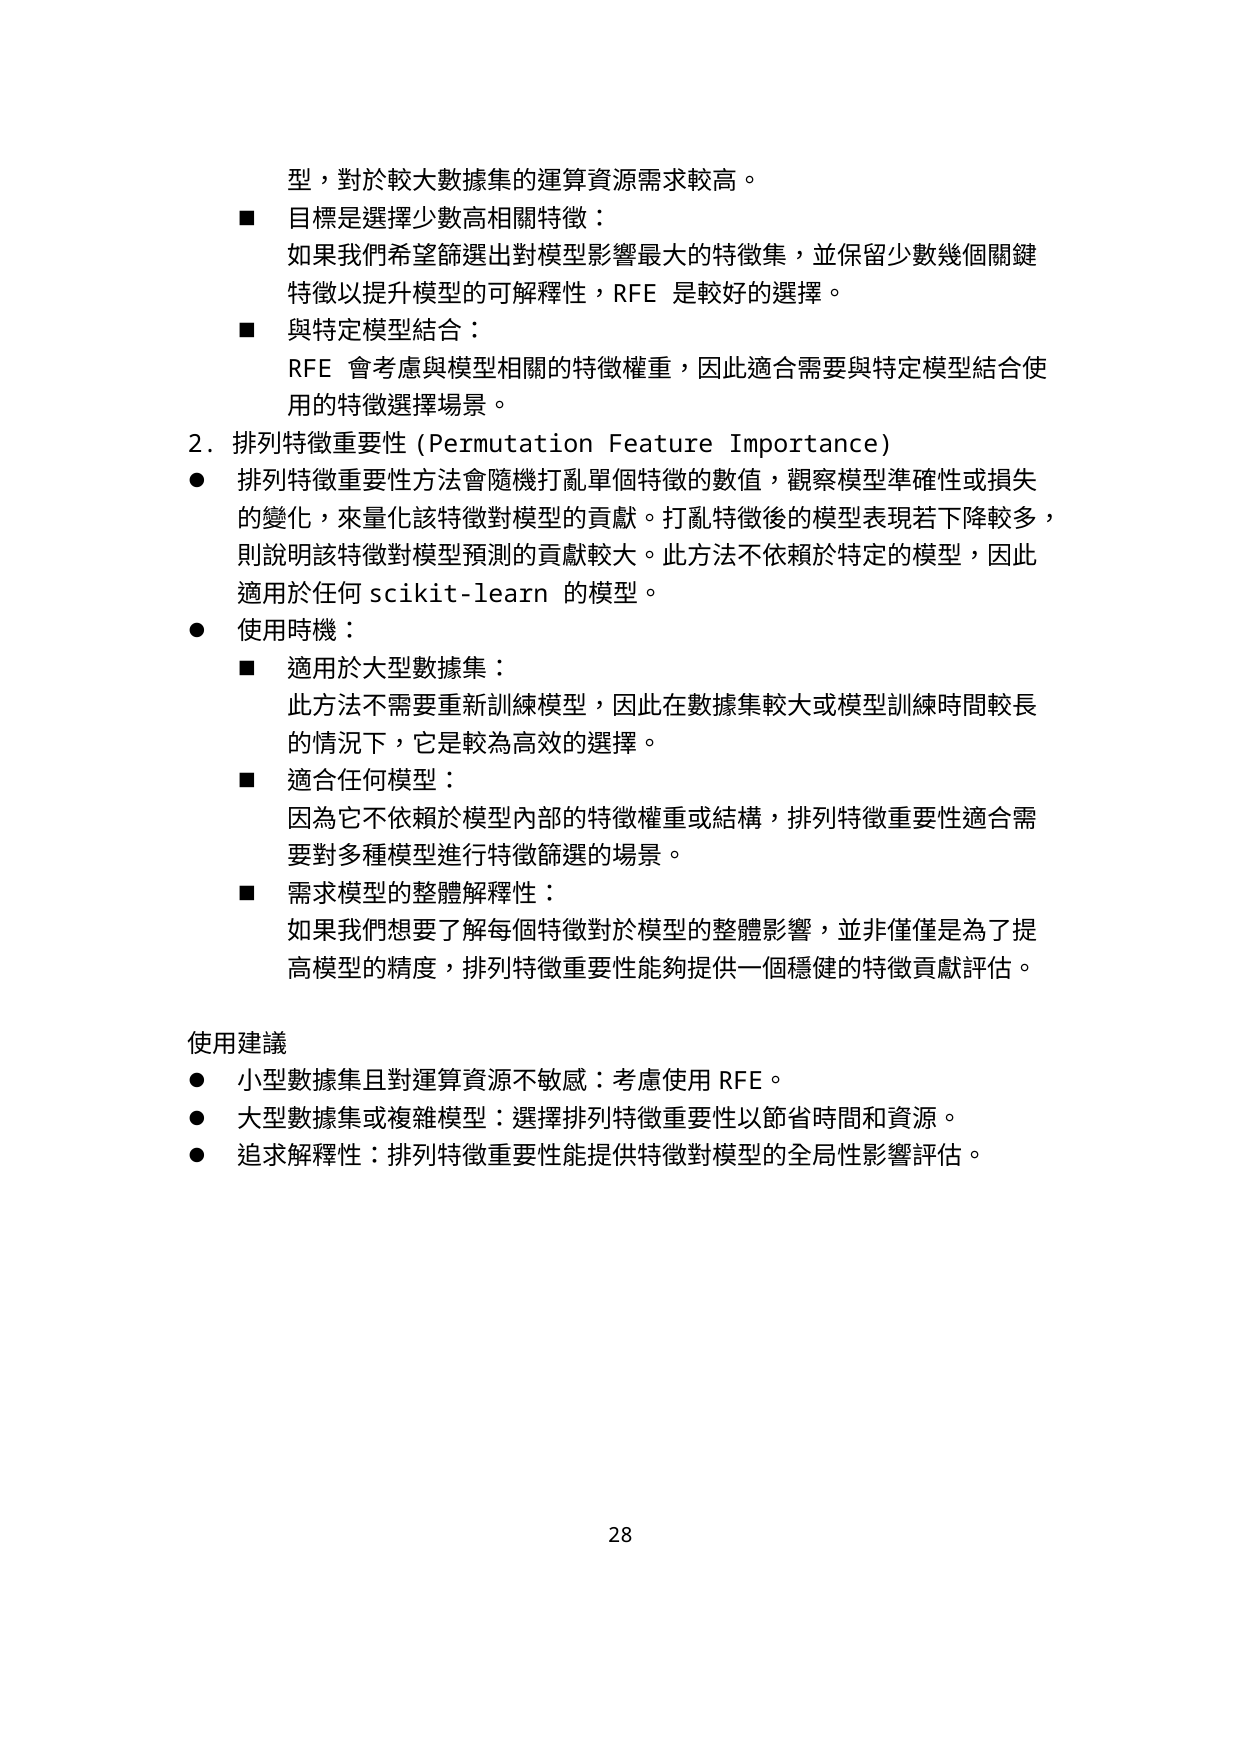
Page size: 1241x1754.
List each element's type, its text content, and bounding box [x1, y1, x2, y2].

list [237, 160, 1053, 197]
list 目標是選擇少數高相關特徵： 如果我們希望篩選出對模型影響最大的特徵集，並保留少數幾個關鍵特徵以提升模型的可解釋性，RFE 是較好的選擇。 [237, 197, 1053, 310]
list 排列特徵重要性方法會隨機打亂單個特徵的數值，觀察模型準確性或損失的變化，來量化該特徵對模型的貢獻。打亂特徵後的模型表現若下降較多，則說明該特徵對模型預測的貢獻較大。此方法不依賴於特定的模型，因此適用於任何 scikit-learn 的模型。 [187, 460, 1053, 610]
list 需求模型的整體解釋性： 如果我們想要了解每個特徵對於模型的整體影響，並非僅僅是為了提高模型的精度，排列特徵重要性能夠提供一個穩健的特徵貢獻評估。 [237, 872, 1053, 985]
text 2. 排列特徵重要性 (Permutation Feature Importance) [187, 422, 1053, 460]
list 使用時機： [187, 610, 1053, 647]
list 大型數據集或複雜模型：選擇排列特徵重要性以節省時間和資源。 [187, 1097, 1053, 1135]
list 追求解釋性：排列特徵重要性能提供特徵對模型的全局性影響評估。 [187, 1135, 1053, 1172]
text 使用建議 [187, 1022, 1053, 1060]
list 小型數據集且對運算資源不敏感：考慮使用 RFE。 [187, 1060, 1053, 1097]
list 適用於大型數據集： 此方法不需要重新訓練模型，因此在數據集較大或模型訓練時間較長的情況下，它是較為高效的選擇。 [237, 647, 1053, 760]
list 適合任何模型： 因為它不依賴於模型內部的特徵權重或結構，排列特徵重要性適合需要對多種模型進行特徵篩選的場景。 [237, 760, 1053, 872]
list 與特定模型結合： RFE 會考慮與模型相關的特徵權重，因此適合需要與特定模型結合使用的特徵選擇場景。 [237, 310, 1053, 422]
